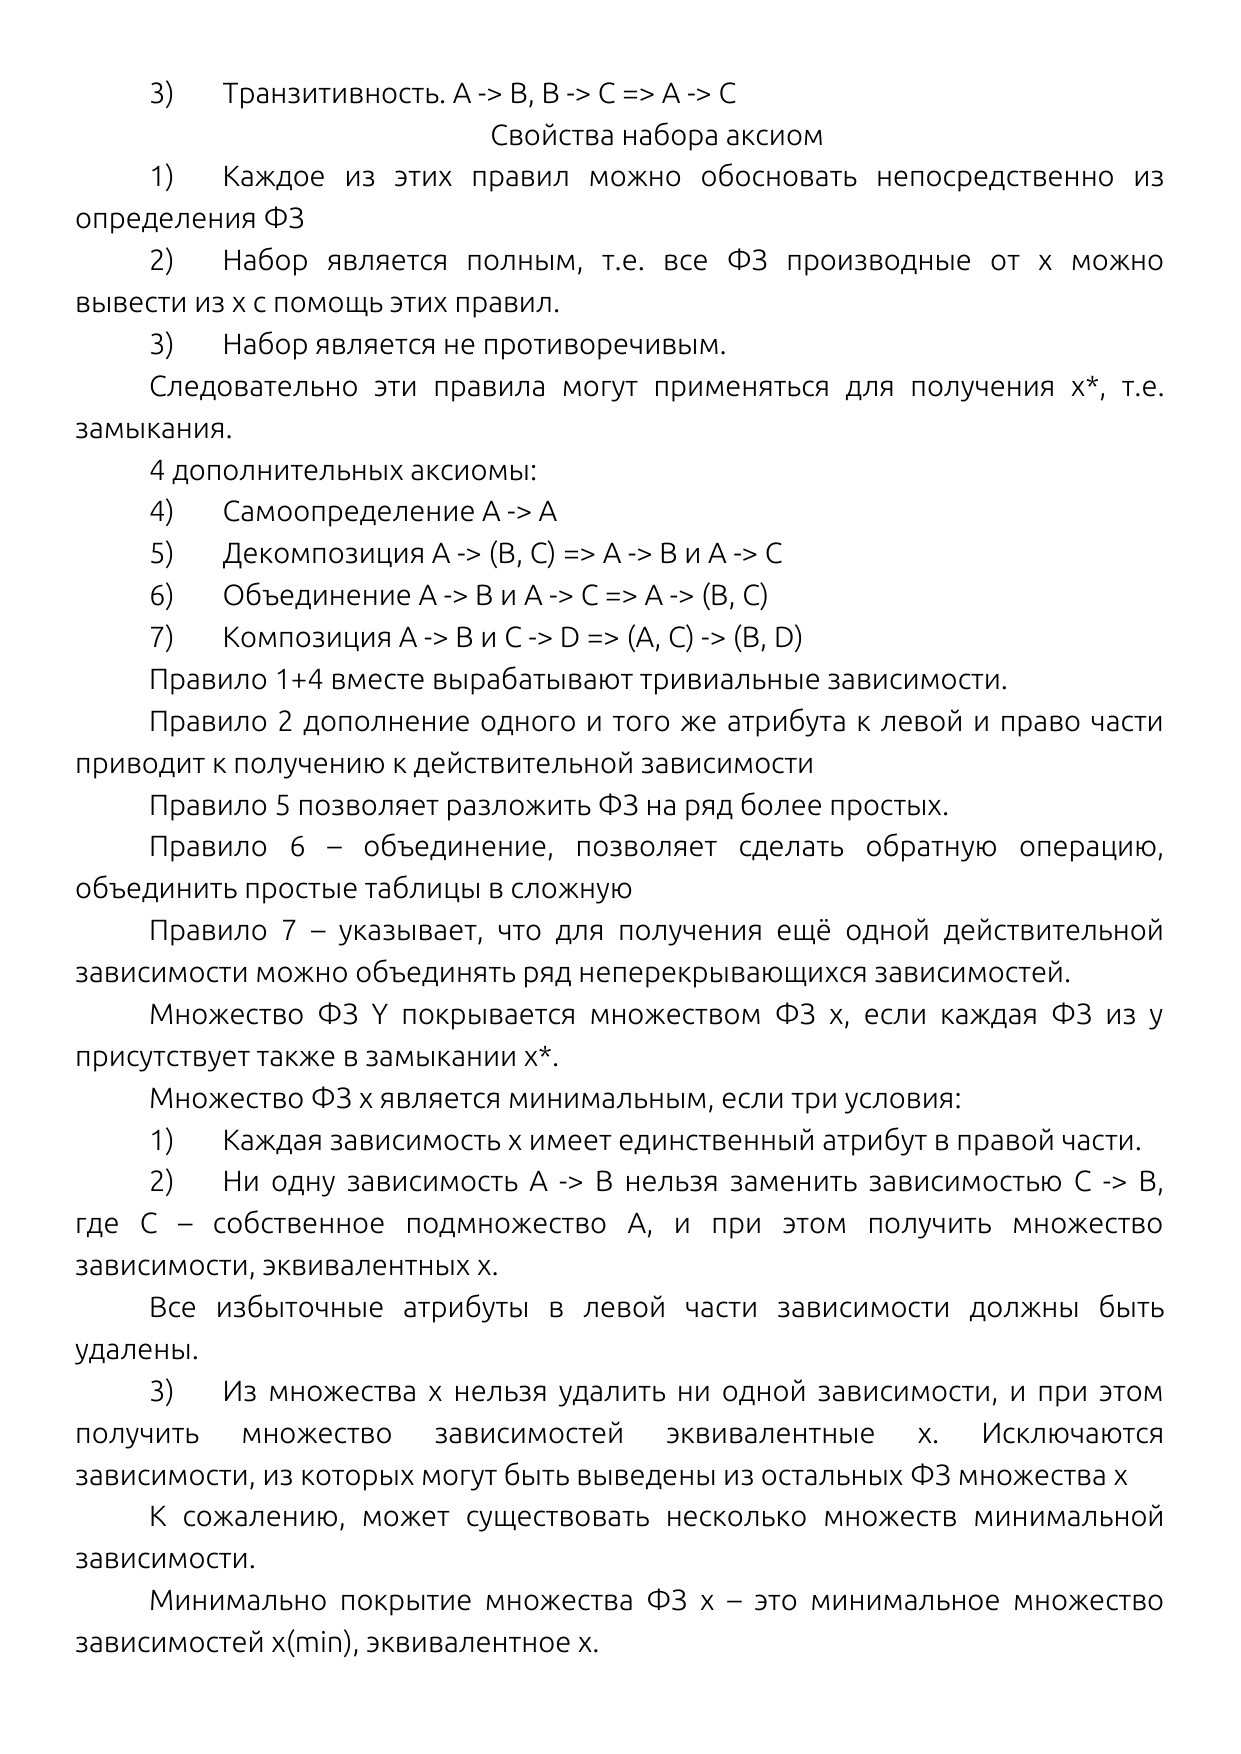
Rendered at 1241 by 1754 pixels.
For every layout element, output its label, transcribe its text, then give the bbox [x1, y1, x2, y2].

text 3) Набор является не противоречивым. [75, 326, 1165, 360]
text Правило 5 позволяет разложить ФЗ на ряд более простых. [75, 787, 1165, 820]
text Следовательно эти правила могут применяться для получения x*, т.е. замыкания. [75, 368, 1165, 443]
text 2) Набор является полным, т.е. все ФЗ производные от x можно вывести из x с помощь этих правил. [75, 242, 1165, 318]
text 4 дополнительных аксиомы: [75, 452, 1165, 485]
text 4) Самоопределение A -> A [75, 494, 1165, 527]
text 7) Композиция A -> B и C -> D => (A, C) -> (B, D) [75, 619, 1165, 653]
text К сожалению, может существовать несколько множеств минимальной зависимости. [75, 1499, 1165, 1574]
text Правило 7 – указывает, что для получения ещё одной действительной зависимости можно объединять ряд неперекрывающихся зависимостей. [75, 912, 1165, 988]
text Правило 1+4 вместе вырабатывают тривиальные зависимости. [75, 661, 1165, 695]
text Все избыточные атрибуты в левой части зависимости должны быть удалены. [75, 1289, 1165, 1365]
text Множество ФЗ Y покрывается множеством ФЗ x, если каждая ФЗ из y присутствует также в замыкании x*. [75, 996, 1165, 1072]
text 1) Каждая зависимость x имеет единственный атрибут в правой части. [75, 1122, 1165, 1155]
text Множество ФЗ x является минимальным, если три условия: [75, 1080, 1165, 1113]
text 3) Транзитивность. A -> B, B -> C => A -> C [75, 75, 1165, 108]
text 6) Объединение A -> B и A -> C => A -> (B, C) [75, 577, 1165, 611]
text Правило 2 дополнение одного и того же атрибута к левой и право части приводит к получению к действительной зависимости [75, 703, 1165, 778]
text 5) Декомпозиция A -> (B, C) => A -> B и A -> C [75, 536, 1165, 569]
text 1) Каждое из этих правил можно обосновать непосредственно из определения ФЗ [75, 159, 1165, 234]
text Правило 6 – объединение, позволяет сделать обратную операцию, объединить простые таблицы в сложную [75, 829, 1165, 904]
text 2) Ни одну зависимость A -> B нельзя заменить зависимостью C -> B, где С – собственное подмножество А, и при этом получить множество зависимости, эквивалентных x. [75, 1164, 1165, 1281]
text Свойства набора аксиом [75, 117, 1165, 150]
text 3) Из множества x нельзя удалить ни одной зависимости, и при этом получить множество зависимостей эквивалентные x. Исключаются зависимости, из которых могут быть выведены из остальных ФЗ множества x [75, 1373, 1165, 1490]
text Минимально покрытие множества ФЗ x – это минимальное множество зависимостей x(min), эквивалентное x. [75, 1582, 1165, 1658]
